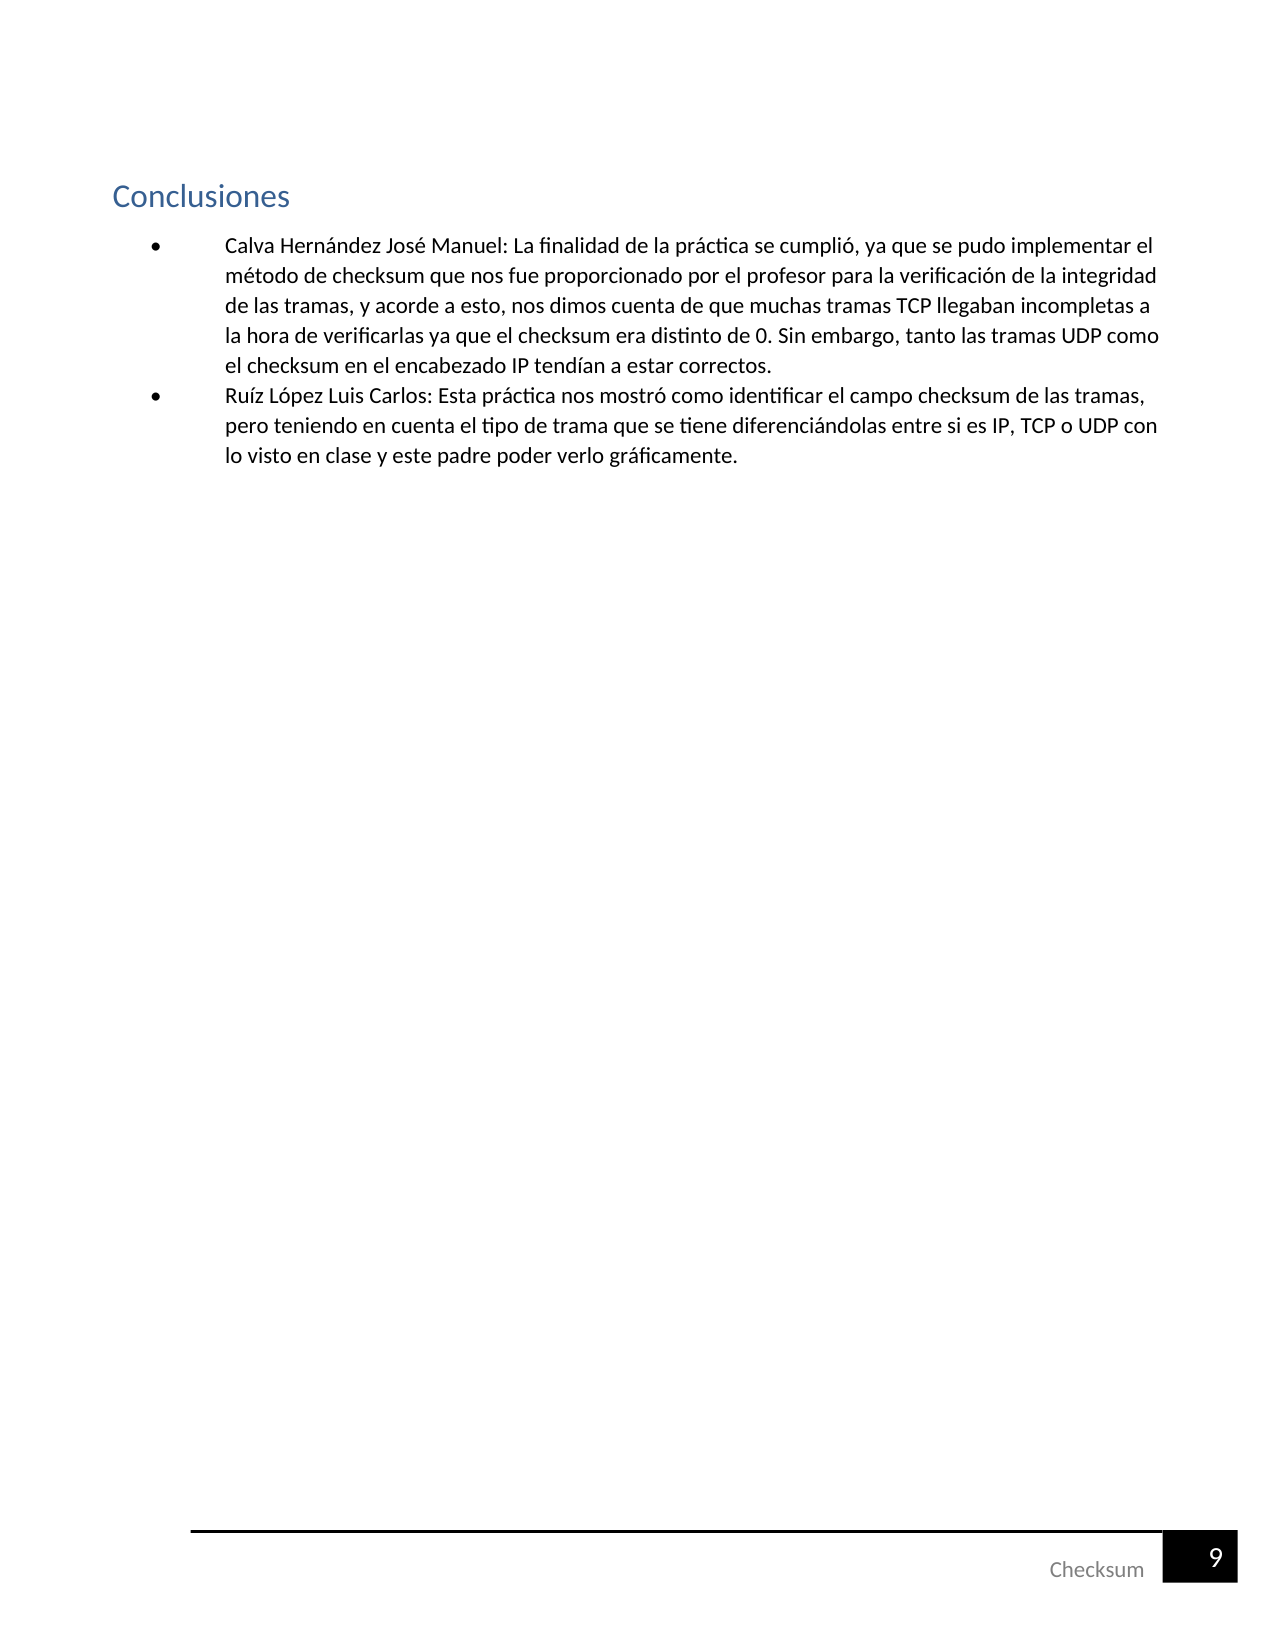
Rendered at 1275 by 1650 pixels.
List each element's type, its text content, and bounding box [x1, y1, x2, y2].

list Calva Hernández José Manuel: La finalidad de la práctica se cumplió, ya que se pudo implementar el método de checksum que nos fue proporcionado por el profesor para la verificación de la integridad de las tramas, y acorde a esto, nos dimos cuenta de que muchas tramas TCP llegaban incompletas a la hora de verificarlas ya que el checksum era distinto de 0. Sin embargo, tanto las tramas UDP como el checksum en el encabezado IP tendían a estar correctos. [150, 231, 1162, 379]
list Ruíz López Luis Carlos: Esta práctica nos mostró como identificar el campo checksum de las tramas, pero teniendo en cuenta el tipo de trama que se tiene diferenciándolas entre si es IP, TCP o UDP con lo visto en clase y este padre poder verlo gráficamente. [150, 381, 1162, 469]
subtitle Conclusiones [112, 175, 1162, 216]
